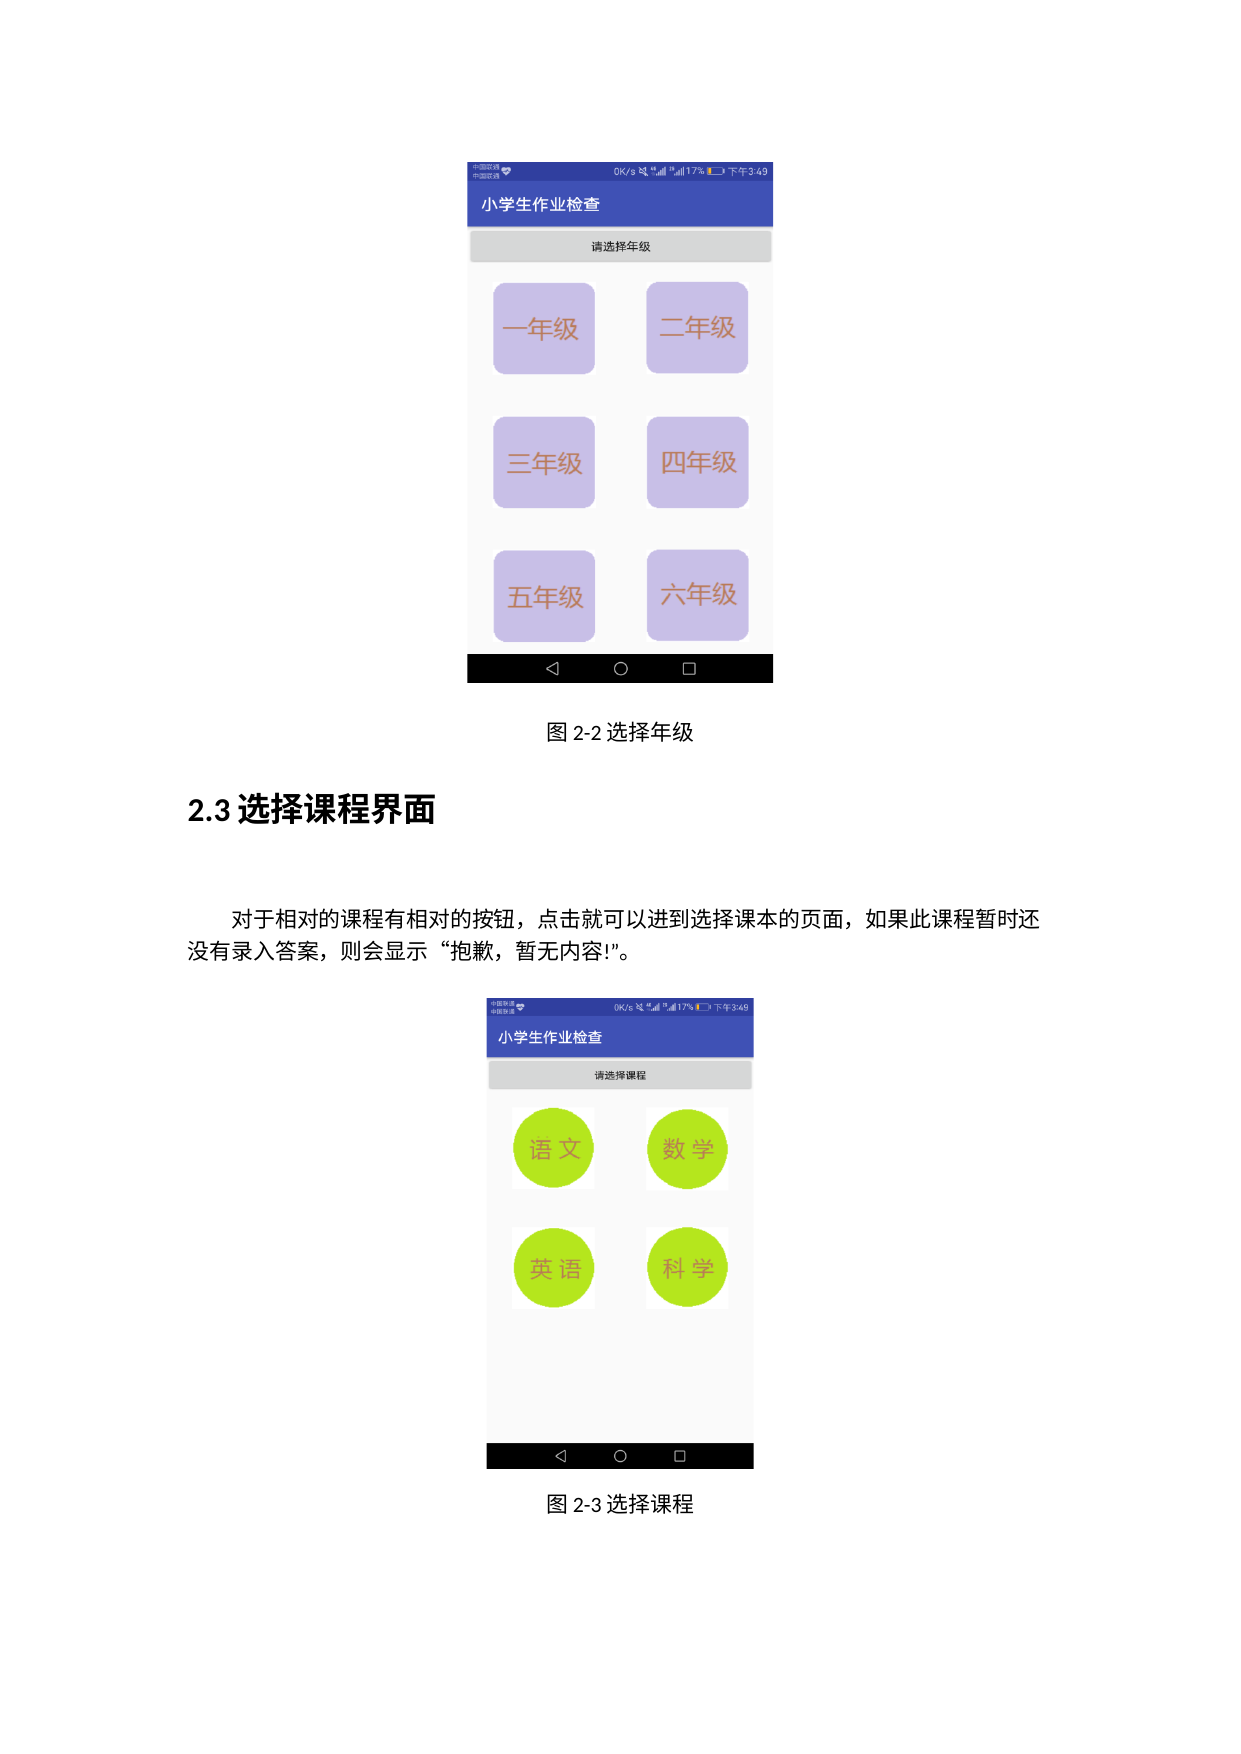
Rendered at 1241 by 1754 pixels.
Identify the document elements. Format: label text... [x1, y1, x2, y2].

picture [467, 162, 774, 683]
picture [486, 998, 754, 1469]
subtitle 2.3选择课程界面 [187, 774, 1053, 839]
text 图2-3 选择课程 [187, 1486, 1053, 1519]
text 对于相对的课程有相对的按钮，点击就可以进到选择课本的页面，如果此课程暂时还没有录入答案，则会显示“抱歉，暂无内容!”。 [187, 901, 1053, 966]
text 图2-2 选择年级 [187, 714, 1053, 747]
